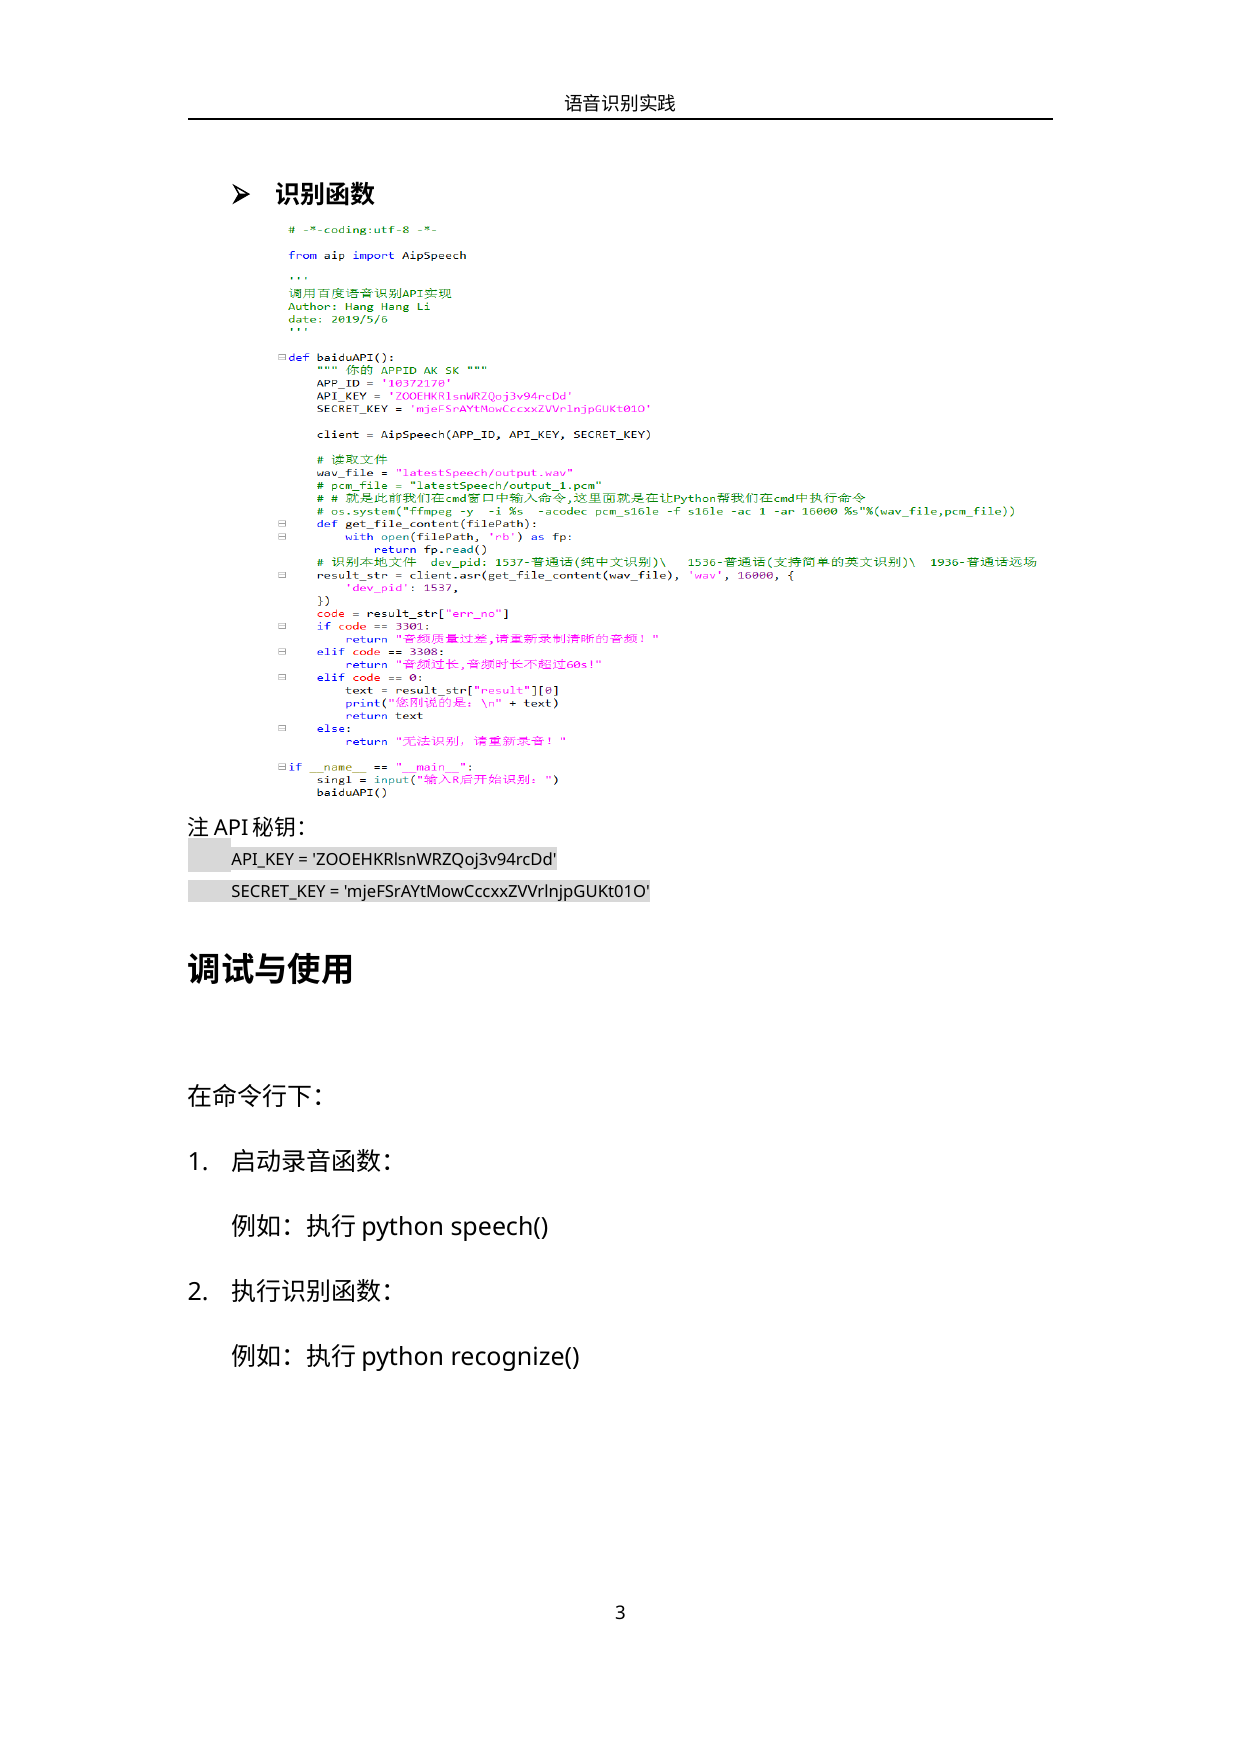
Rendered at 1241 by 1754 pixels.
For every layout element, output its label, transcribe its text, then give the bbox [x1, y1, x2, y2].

text 注API秘钥： [187, 810, 1053, 842]
text SECRET_KEY = 'mjeFSrAYtMowCccxxZVVrlnjpGUKt01O' [187, 875, 1053, 907]
list 例如：执行python speech() [231, 1192, 1053, 1257]
list 执行识别函数： [187, 1257, 1053, 1322]
list 识别函数 [231, 160, 1053, 225]
picture [275, 224, 1040, 803]
text 在命令行下： [187, 1062, 1053, 1127]
list 例如：执行python recognize() [231, 1322, 1053, 1387]
text API_KEY = 'ZOOEHKRlsnWRZQoj3v94rcDd' [187, 842, 1053, 875]
subtitle 调试与使用 [187, 934, 1053, 999]
list 启动录音函数： [187, 1127, 1053, 1192]
